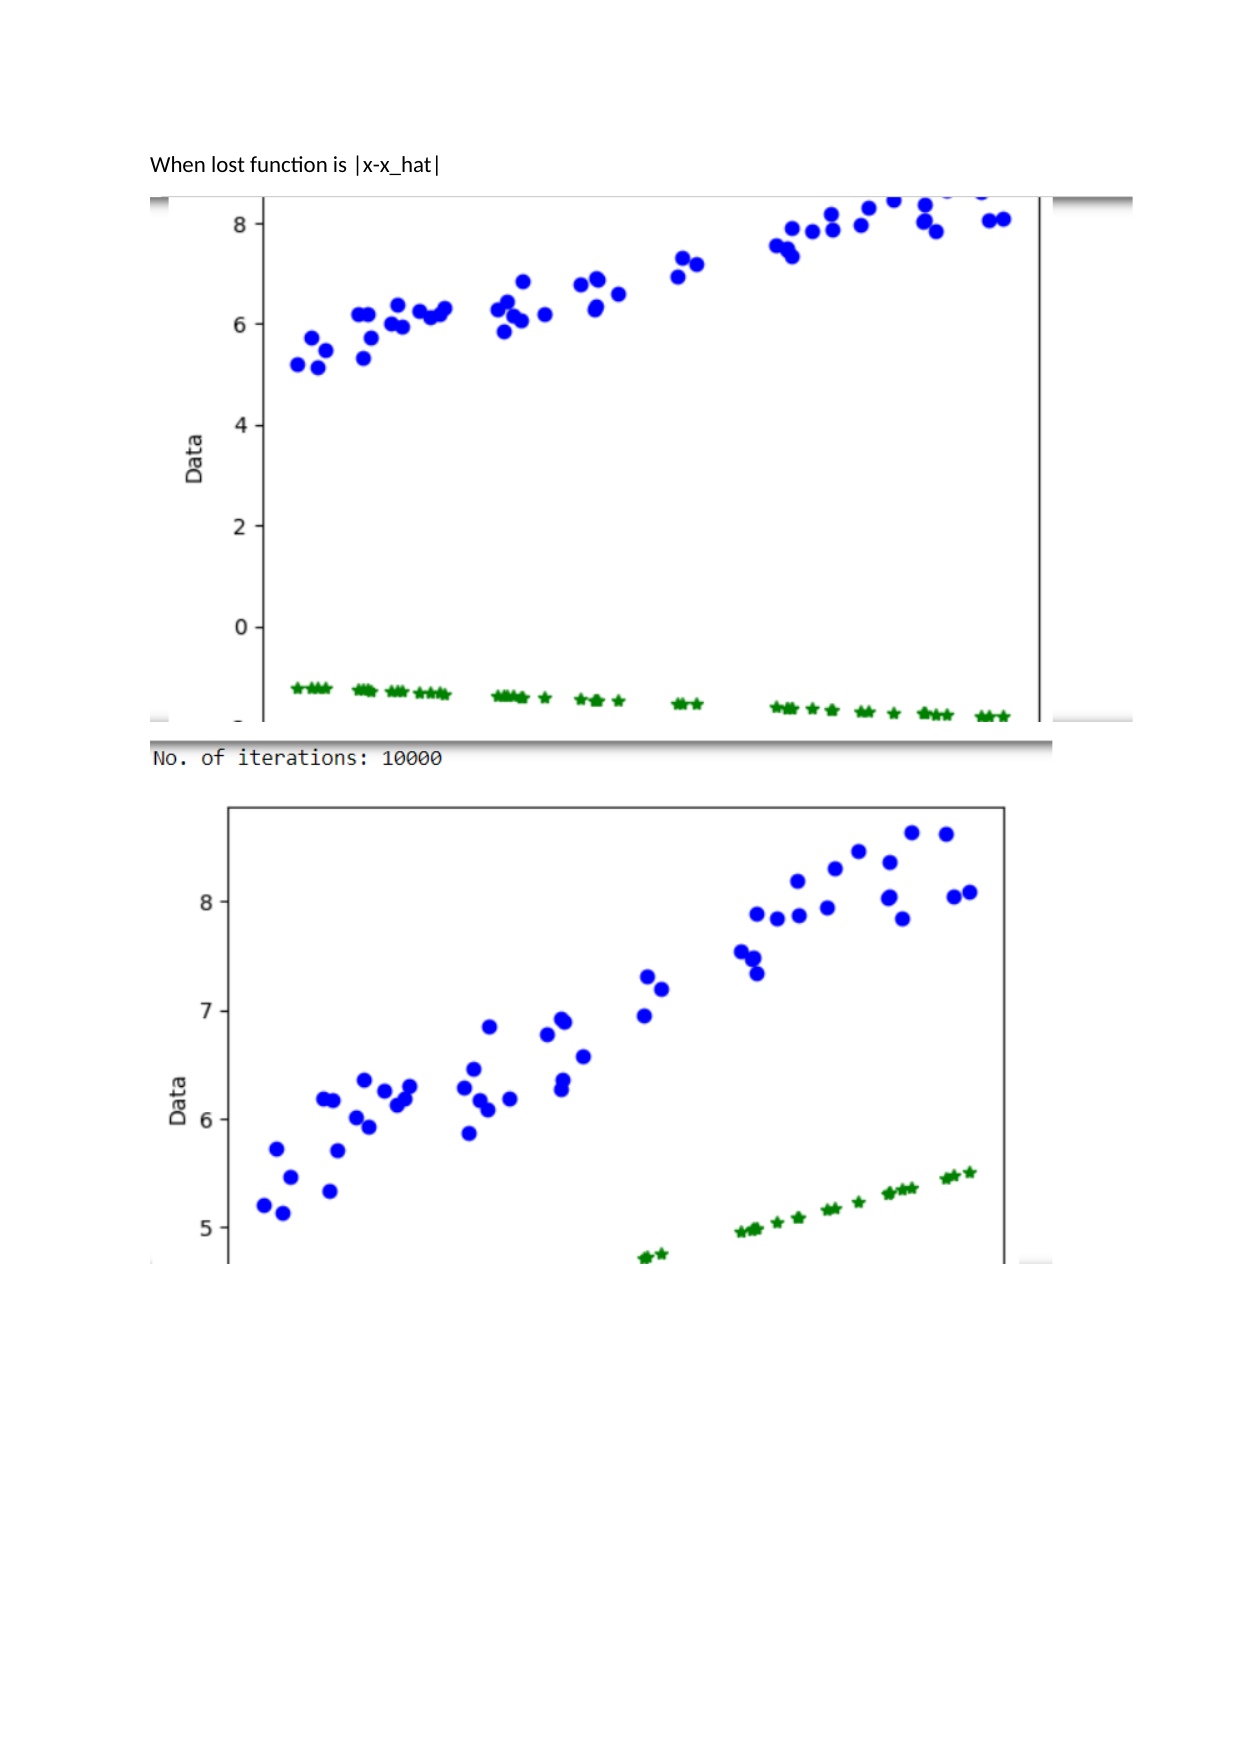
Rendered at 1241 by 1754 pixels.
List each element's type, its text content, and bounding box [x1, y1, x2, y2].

picture [150, 196, 1133, 722]
text When lost function is |x-x_hat| [150, 150, 1090, 178]
picture [150, 740, 1053, 1264]
